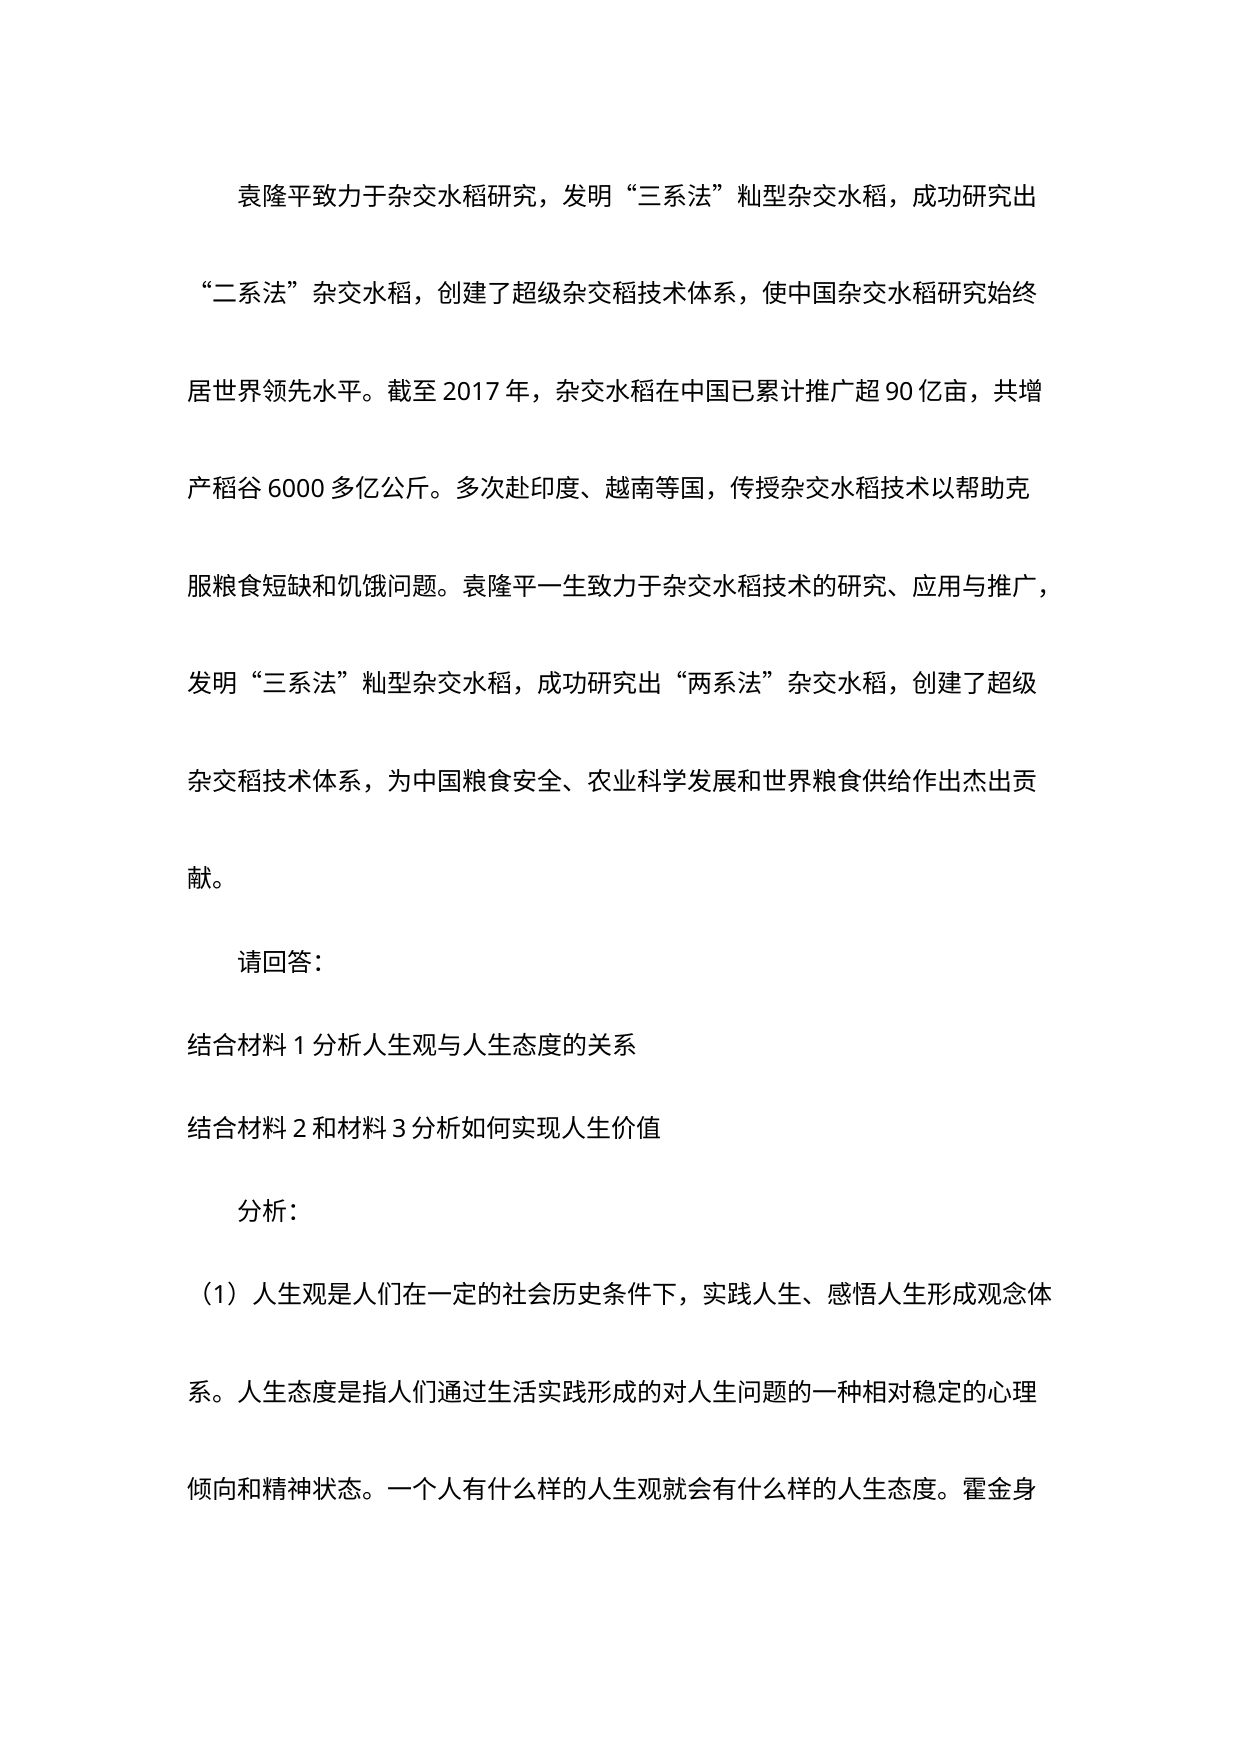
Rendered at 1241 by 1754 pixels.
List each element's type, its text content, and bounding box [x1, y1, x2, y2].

text 袁隆平致力于杂交水稻研究，发明“三系法”籼型杂交水稻，成功研究出“二系法”杂交水稻，创建了超级杂交稻技术体系，使中国杂交水稻研究始终居世界领先水平。截至2017年，杂交水稻在中国已累计推广超90亿亩，共增产稻谷6000多亿公斤。多次赴印度、越南等国，传授杂交水稻技术以帮助克服粮食短缺和饥饿问题。袁隆平一生致力于杂交水稻技术的研究、应用与推广，发明“三系法”籼型杂交水稻，成功研究出“两系法”杂交水稻，创建了超级杂交稻技术体系，为中国粮食安全、农业科学发展和世界粮食供给作出杰出贡献。 [187, 162, 1053, 909]
text 请回答： [187, 928, 1053, 993]
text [187, 1260, 1053, 1520]
text 分析： [187, 1177, 1053, 1242]
text 结合材料2和材料3分析如何实现人生价值 [187, 1094, 1053, 1159]
text 结合材料1分析人生观与人生态度的关系 [187, 1011, 1053, 1076]
